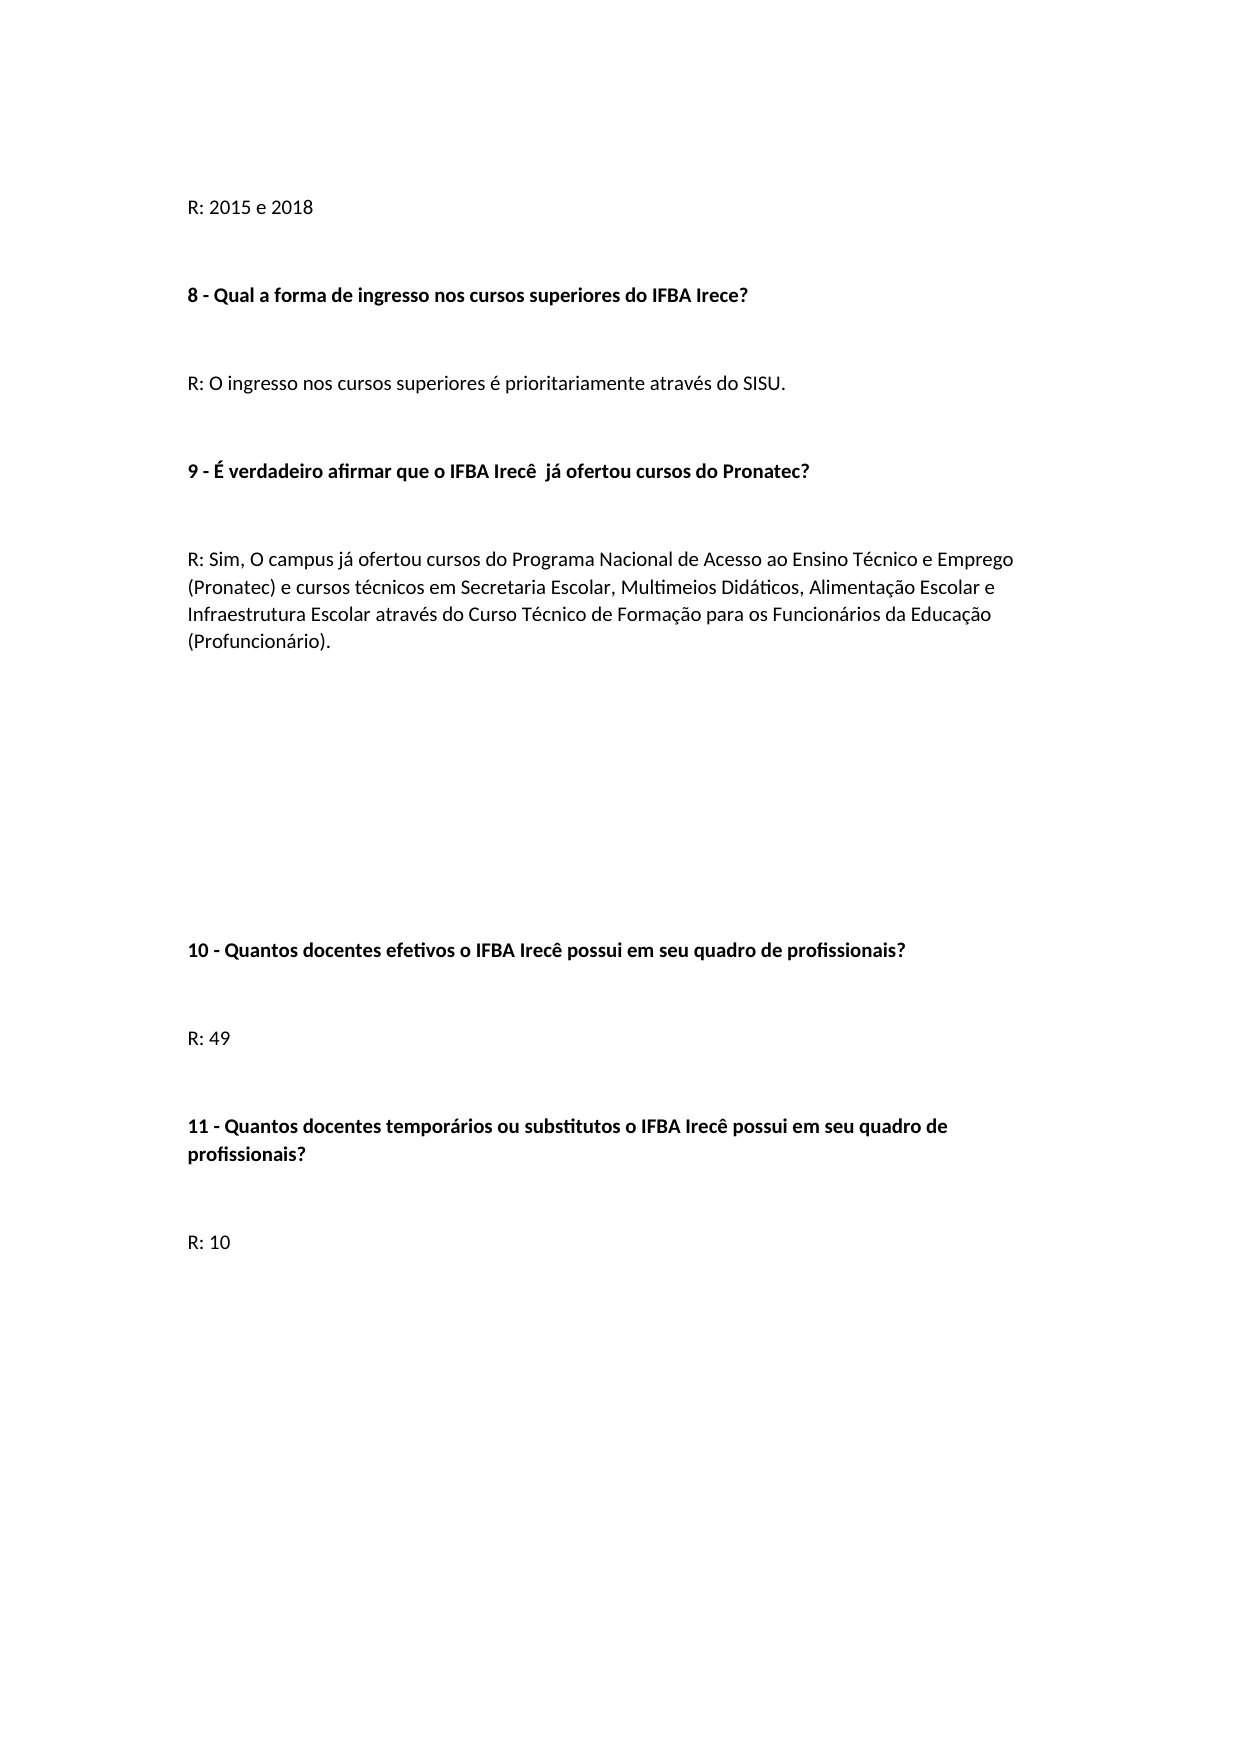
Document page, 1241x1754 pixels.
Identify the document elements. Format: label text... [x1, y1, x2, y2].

text R: 2015 e 2018 [187, 194, 1053, 219]
text R: O ingresso nos cursos superiores é prioritariamente através do SISU. [187, 370, 1053, 396]
text R: Sim, O campus já ofertou cursos do Programa Nacional de Acesso ao Ensino Técnico e Emprego (Pronatec) e cursos técnicos em Secretaria Escolar, Multimeios Didáticos, Alimentação Escolar e Infraestrutura Escolar através do Curso Técnico de Formação para os Funcionários da Educação (Profuncionário). [187, 547, 1053, 654]
text 10 - Quantos docentes efetivos o IFBA Irecê possui em seu quadro de profissionais? [187, 937, 1053, 963]
text 9 - É verdadeiro afirmar que o IFBA Irecê já ofertou cursos do Pronatec? [187, 458, 1053, 484]
text 11 - Quantos docentes temporários ou substitutos o IFBA Irecê possui em seu quadro de profissionais? [187, 1113, 1053, 1166]
text R: 49 [187, 1025, 1053, 1051]
text 8 - Qual a forma de ingresso nos cursos superiores do IFBA Irece? [187, 282, 1053, 308]
text R: 10 [187, 1229, 1053, 1254]
